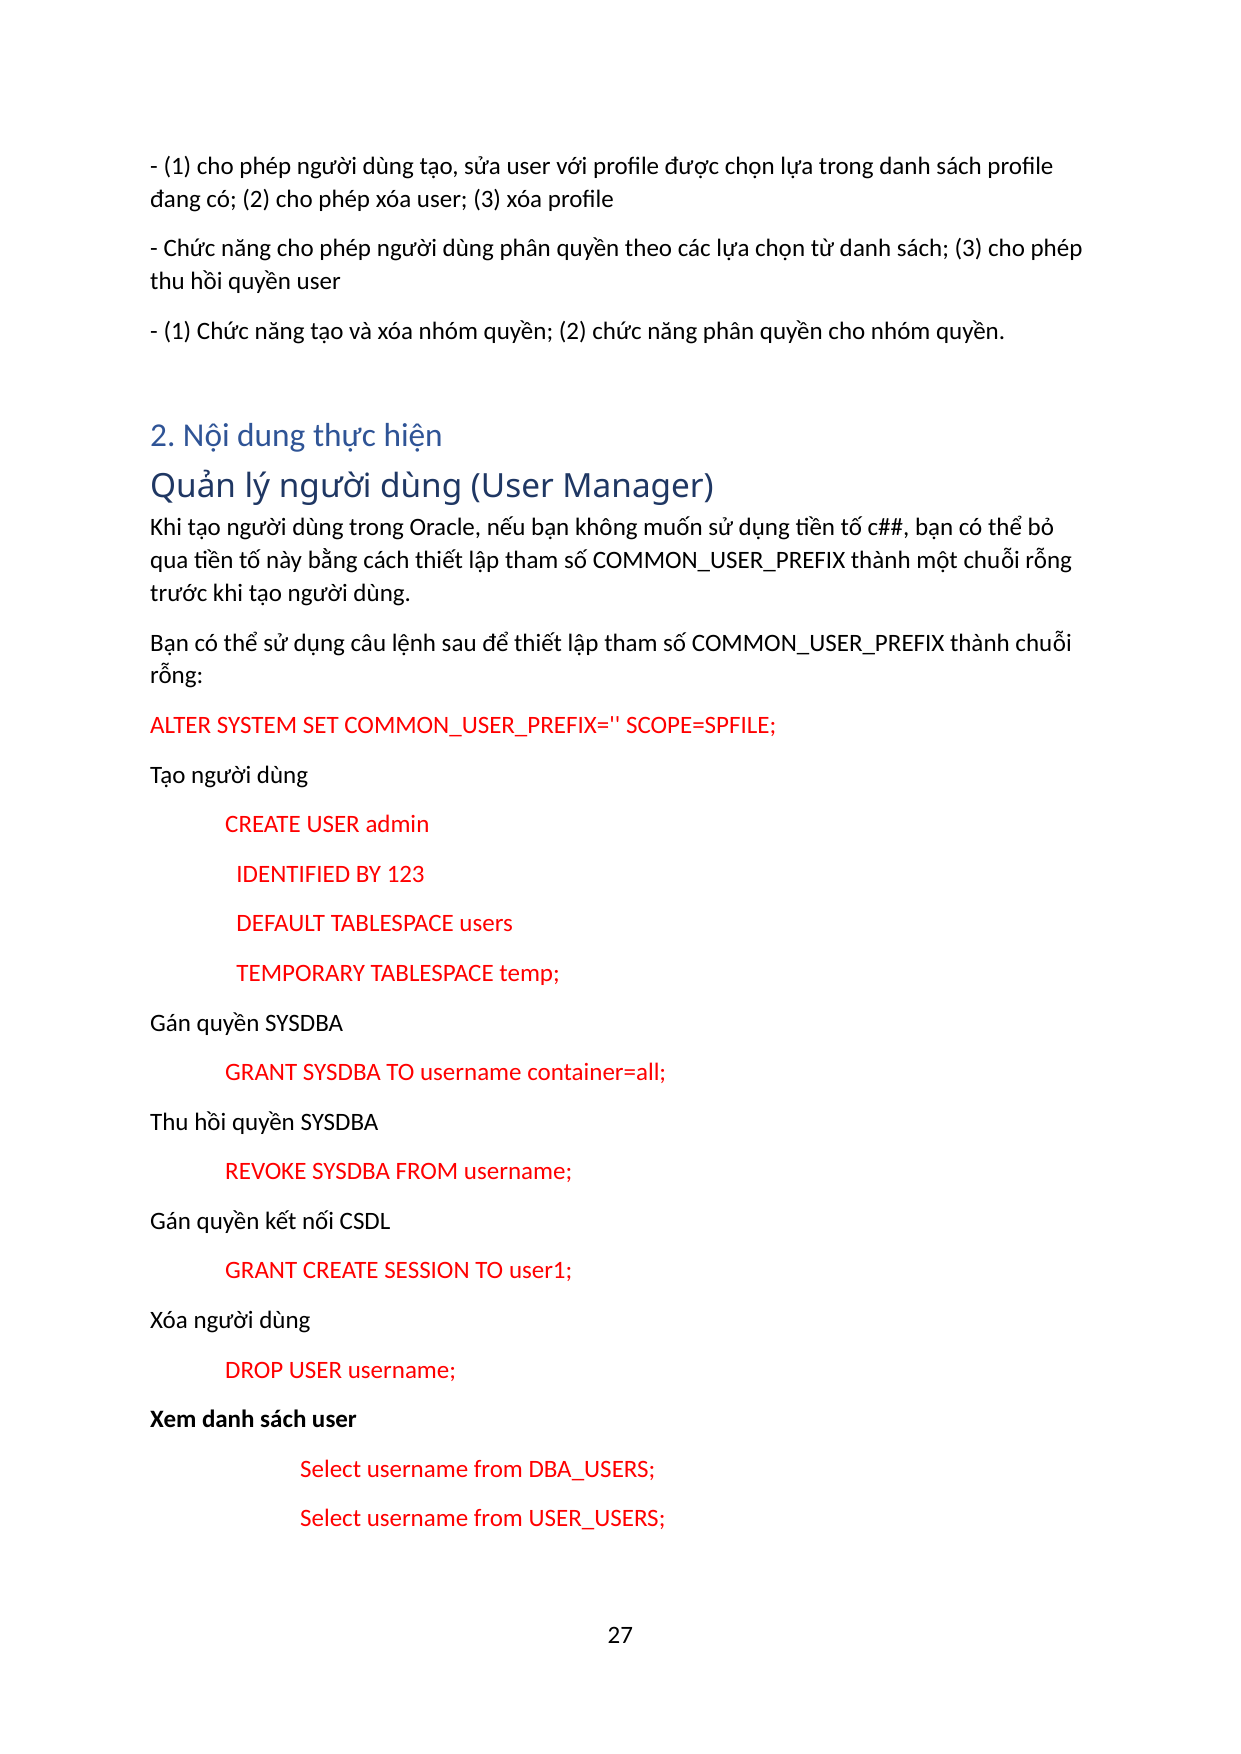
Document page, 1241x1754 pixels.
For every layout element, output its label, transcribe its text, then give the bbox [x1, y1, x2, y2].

subtitle Quản lý người dùng (User Manager) [150, 462, 1090, 508]
text CREATE USER admin [225, 808, 1090, 839]
text GRANT SYSDBA TO username container=all; [150, 1056, 1090, 1087]
text Gán quyền kết nối CSDL [150, 1205, 1090, 1236]
text ALTER SYSTEM SET COMMON_USER_PREFIX='' SCOPE=SPFILE; [150, 709, 1090, 740]
text REVOKE SYSDBA FROM username; [150, 1155, 1090, 1186]
text DROP USER username; [150, 1354, 1090, 1384]
text Xem danh sách user [150, 1403, 1090, 1434]
text Bạn có thể sử dụng câu lệnh sau để thiết lập tham số COMMON_USER_PREFIX thành chuỗi rỗng: [150, 627, 1090, 690]
subtitle 2. Nội dung thực hiện [150, 414, 1090, 455]
text Gán quyền SYSDBA [150, 1007, 1090, 1037]
text DEFAULT TABLESPACE users [225, 907, 1090, 938]
text - (1) Chức năng tạo và xóa nhóm quyền; (2) chức năng phân quyền cho nhóm quyền. [150, 315, 1090, 346]
text Thu hồi quyền SYSDBA [150, 1106, 1090, 1136]
text Tạo người dùng [150, 759, 1090, 789]
text TEMPORARY TABLESPACE temp; [225, 957, 1090, 988]
text Xóa người dùng [150, 1304, 1090, 1335]
text Khi tạo người dùng trong Oracle, nếu bạn không muốn sử dụng tiền tố c##, bạn có thể bỏ qua tiền tố này bằng cách thiết lập tham số COMMON_USER_PREFIX thành một chuỗi rỗng trước khi tạo người dùng. [150, 511, 1090, 608]
text - (1) cho phép người dùng tạo, sửa user với profile được chọn lựa trong danh sách profile đang có; (2) cho phép xóa user; (3) xóa profile [150, 150, 1090, 213]
text IDENTIFIED BY 123 [225, 858, 1090, 888]
text - Chức năng cho phép người dùng phân quyền theo các lựa chọn từ danh sách; (3) cho phép thu hồi quyền user [150, 232, 1090, 296]
text Select username from USER_USERS; [225, 1502, 1090, 1533]
text GRANT CREATE SESSION TO user1; [150, 1254, 1090, 1285]
text Select username from DBA_USERS; [225, 1453, 1090, 1483]
